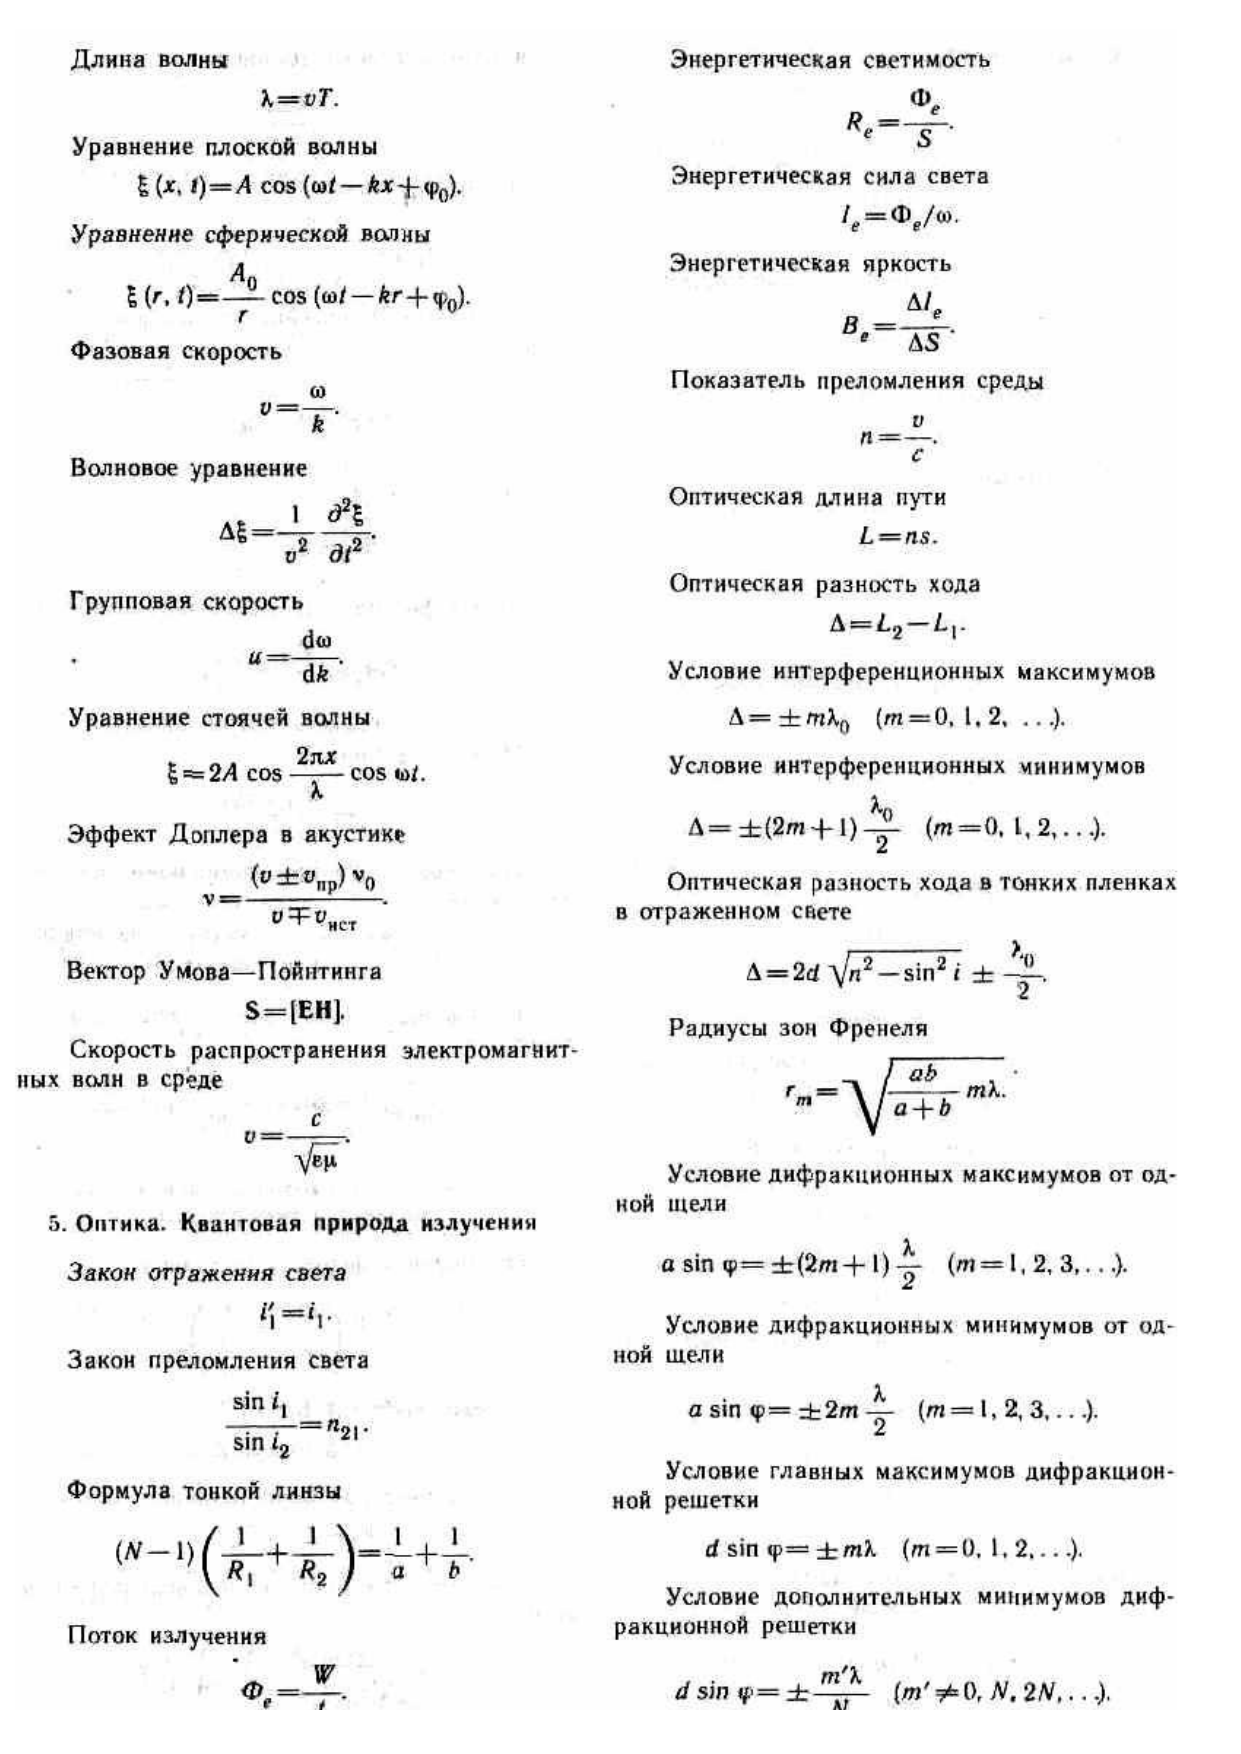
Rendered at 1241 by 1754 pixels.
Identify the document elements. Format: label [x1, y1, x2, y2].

picture [14, 29, 1178, 1710]
